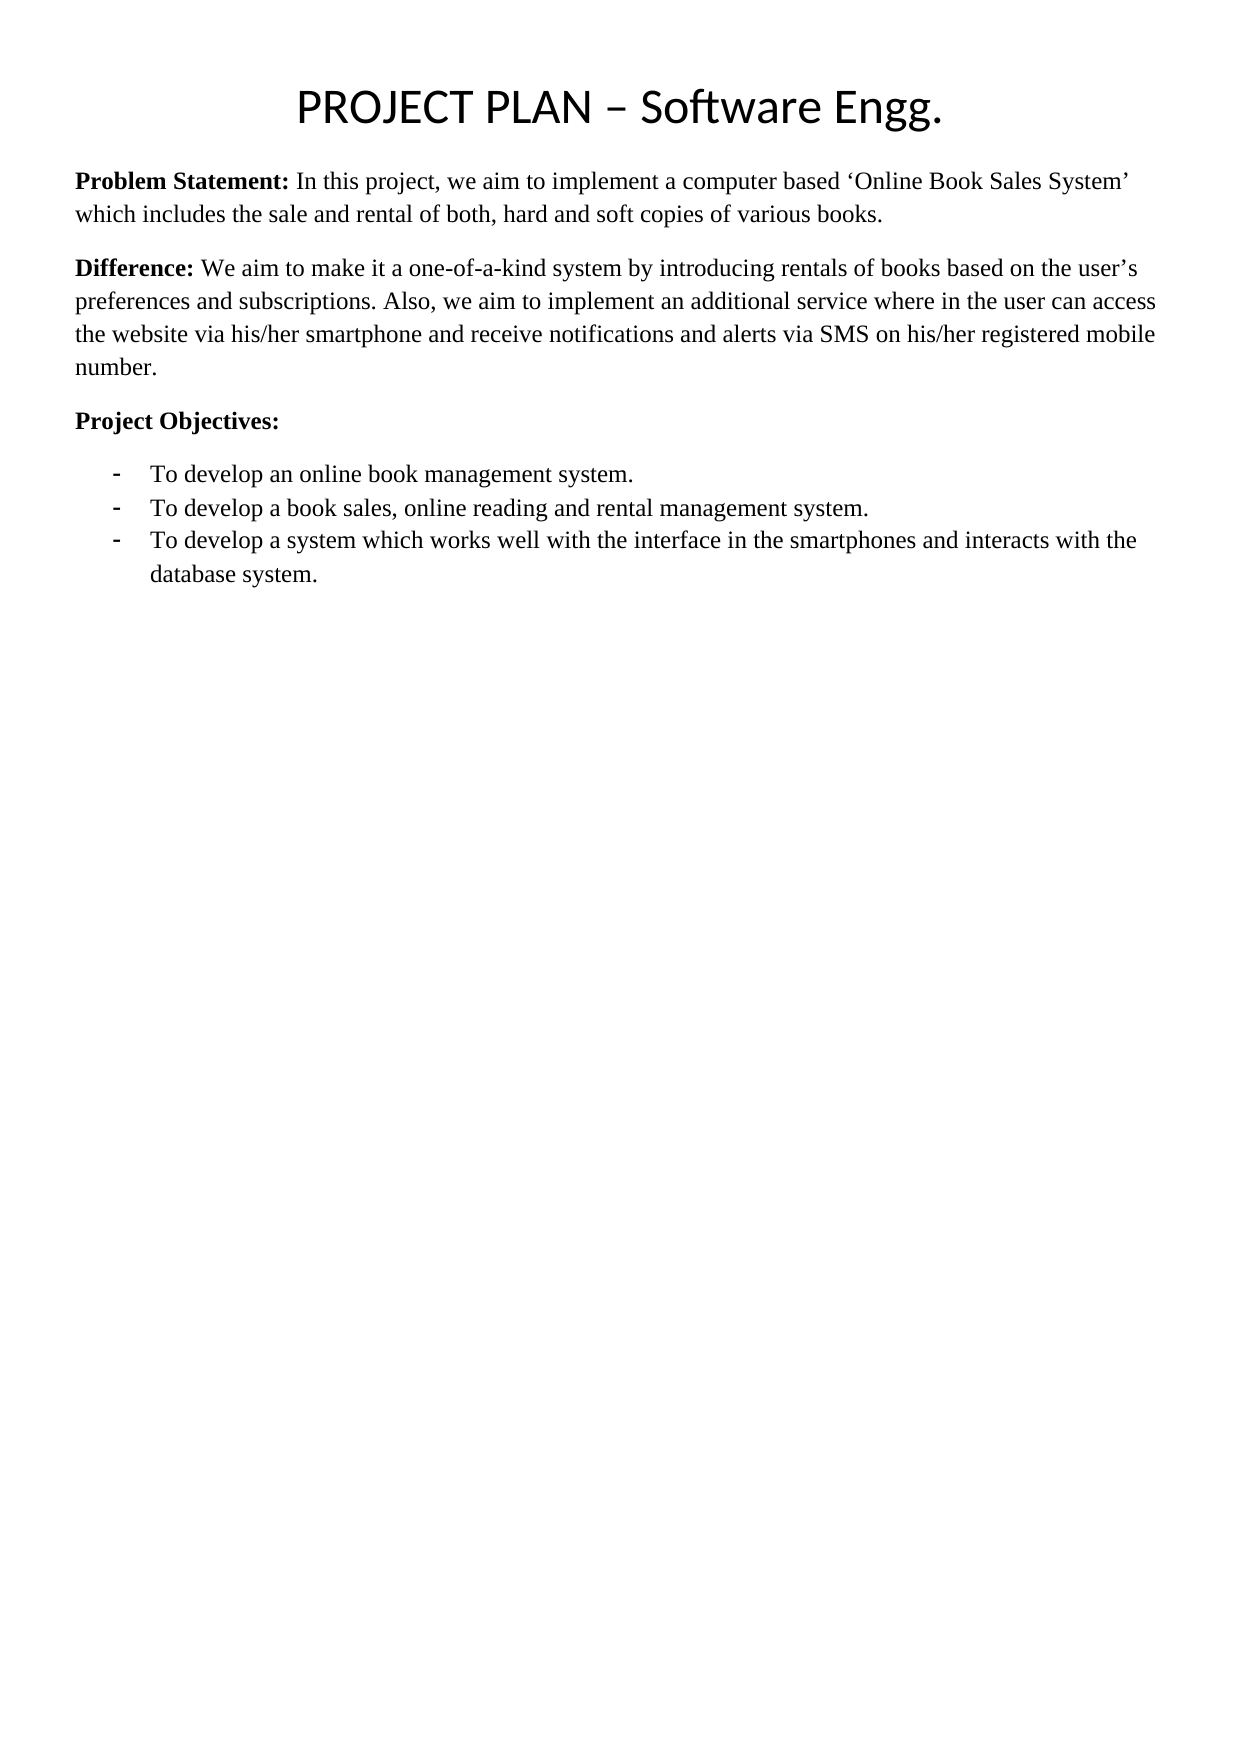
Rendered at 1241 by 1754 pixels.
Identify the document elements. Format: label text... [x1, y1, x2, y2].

list To develop a book sales, online reading and rental management system. [112, 493, 1165, 521]
text Problem Statement: In this project, we aim to implement a computer based ‘Online Book Sales System’ which includes the sale and rental of both, hard and soft copies of various books. [75, 166, 1165, 228]
text Project Objectives: [75, 406, 1165, 434]
list To develop an online book management system. [112, 459, 1165, 488]
list To develop a system which works well with the interface in the smartphones and interacts with the database system. [112, 526, 1165, 587]
text PROJECT PLAN – Software Engg. [75, 75, 1165, 136]
text Difference: We aim to make it a one-of-a-kind system by introducing rentals of books based on the user’s preferences and subscriptions. Also, we aim to implement an additional service where in the user can access the website via his/her smartphone and receive notifications and alerts via SMS on his/her registered mobile number. [75, 253, 1165, 381]
